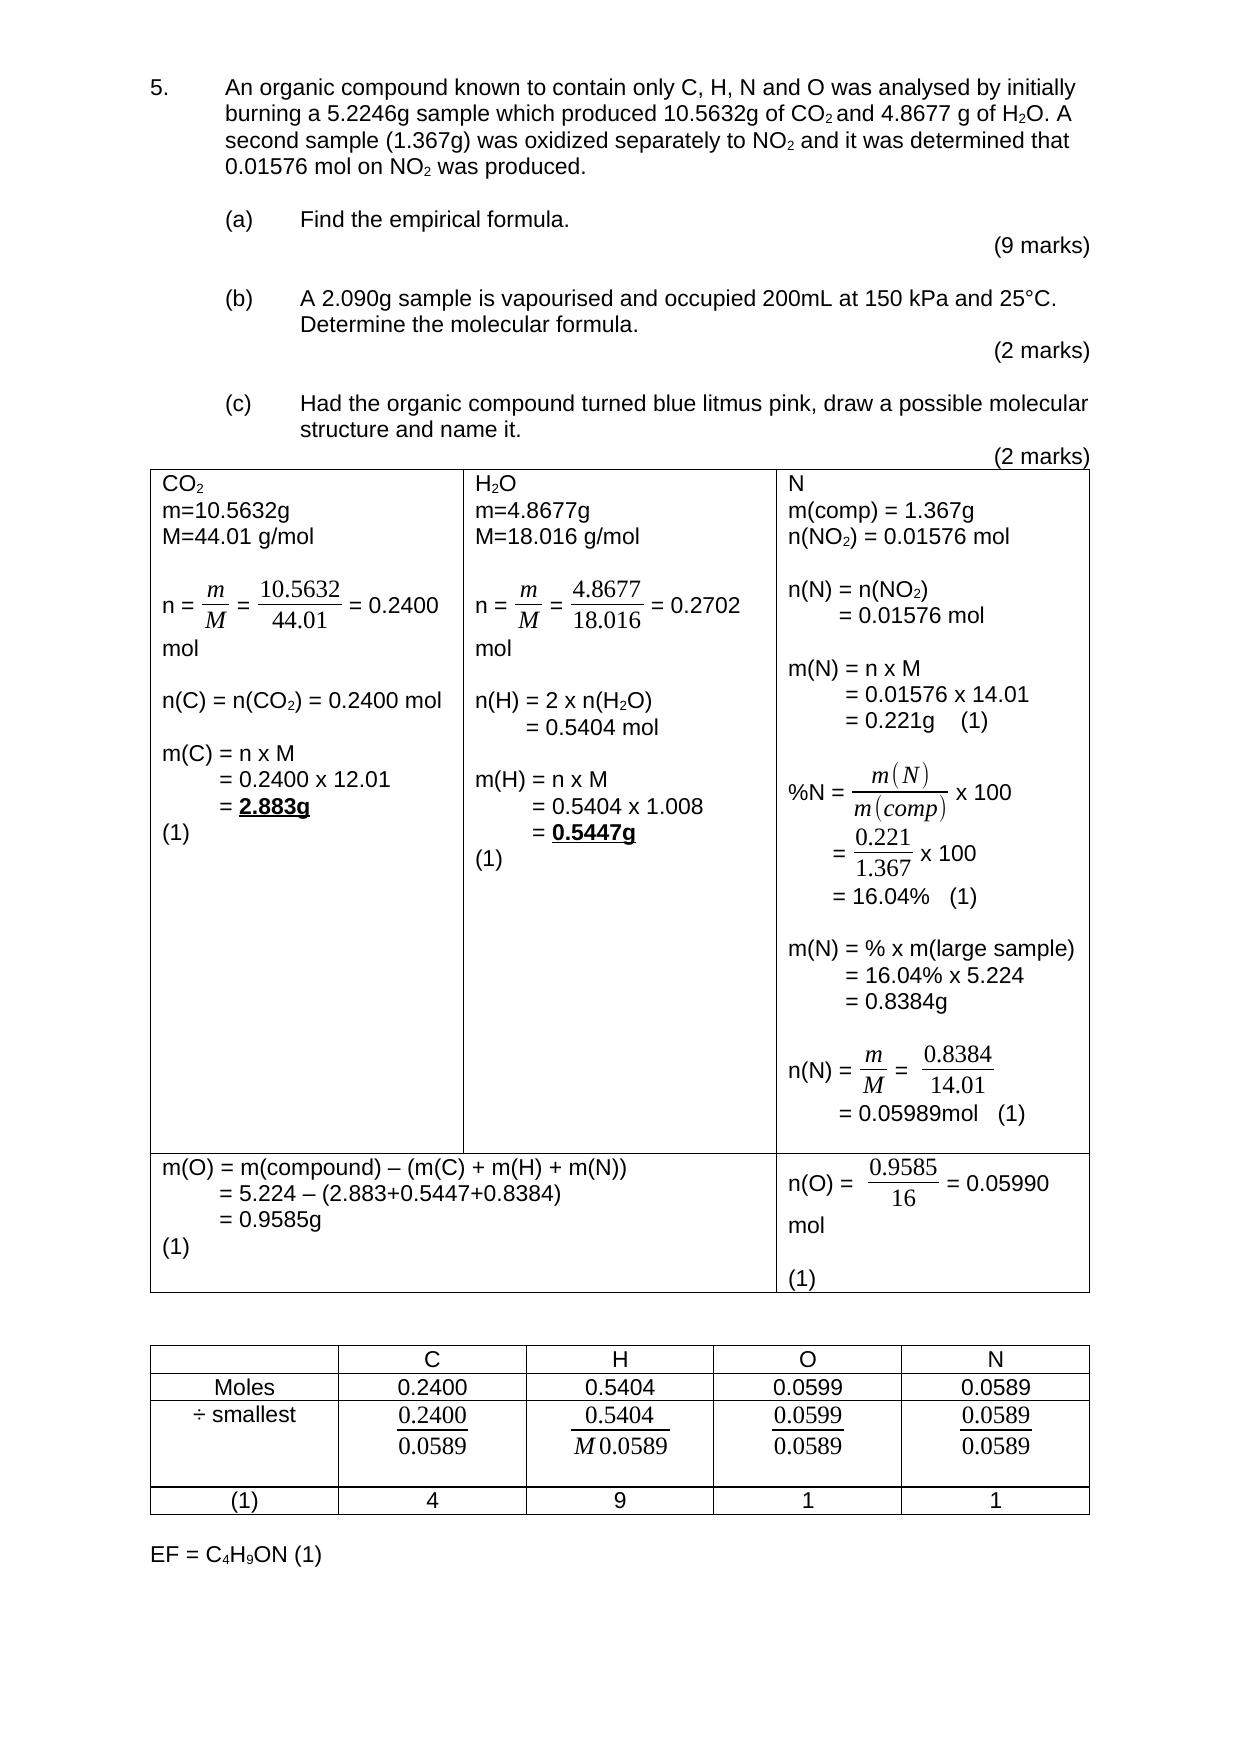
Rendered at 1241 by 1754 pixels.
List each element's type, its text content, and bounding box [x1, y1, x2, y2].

table_header C [339, 1346, 526, 1373]
text (2 marks) [225, 337, 1090, 364]
table_cell 0.2400 [339, 1374, 526, 1400]
text 5. An organic compound known to contain only C, H, N and O was analysed by initially burning a 5.2246g sample which produced 10.5632g of CO2 and 4.8677 g of H2O. A second sample (1.367g) was oxidized separately to NO2 and it was determined that 0.01576 mol on NO2 was produced. [150, 74, 1090, 179]
table_cell 1 [902, 1488, 1089, 1514]
table_cell [714, 1401, 901, 1486]
text (9 marks) [150, 232, 1090, 258]
table_header H [527, 1346, 713, 1373]
table_header N [902, 1346, 1089, 1373]
table_cell 4 [339, 1488, 526, 1514]
table_cell 1 [714, 1488, 901, 1514]
table_cell ÷ smallest [151, 1401, 338, 1486]
text (2 marks) [150, 443, 1090, 469]
table_cell [527, 1401, 713, 1486]
table_cell [339, 1401, 526, 1486]
text EF = C4H9ON (1) [150, 1541, 1090, 1568]
table_header [151, 1346, 338, 1373]
table_cell 0.0599 [714, 1374, 901, 1400]
table_cell [902, 1401, 1089, 1486]
table_header N m(comp) = 1.367g n(NO2) = 0.01576 mol n(N) = n(NO2) = 0.01576 mol m(N) = n x M = 0.01576 x 14.01 = 0.221g (1) %N = x 100 = x 100 = 16.04% (1) m(N) = % x m(large sample) = 16.04% x 5.224 = 0.8384g n(N) = = = 0.05989mol (1) [777, 470, 1089, 1152]
text Determine the molecular formula. [225, 311, 1090, 337]
text (c) Had the organic compound turned blue litmus pink, draw a possible molecular structure and name it. [150, 390, 1090, 443]
table_cell Moles [151, 1374, 338, 1400]
table_cell (1) [151, 1488, 338, 1514]
table_header O [714, 1346, 901, 1373]
text (b) A 2.090g sample is vapourised and occupied 200mL at 150 kPa and 25°C. [150, 285, 1090, 311]
table_cell 9 [527, 1488, 713, 1514]
table_cell 0.0589 [902, 1374, 1089, 1400]
table_cell 0.5404 [527, 1374, 713, 1400]
table_cell n(O) = = 0.05990 mol (1) [777, 1154, 1089, 1292]
text (a) Find the empirical formula. [150, 206, 1090, 232]
table_header H2O m=4.8677g M=18.016 g/mol n = = = 0.2702 mol n(H) = 2 x n(H2O) = 0.5404 mol m(H) = n x M = 0.5404 x 1.008 = 0.5447g (1) [464, 470, 776, 1152]
table_cell m(O) = m(compound) – (m(C) + m(H) + m(N)) = 5.224 – (2.883+0.5447+0.8384) = 0.9585g (1) [151, 1154, 776, 1292]
table_header CO2 m=10.5632g M=44.01 g/mol n = = = 0.2400 mol n(C) = n(CO2) = 0.2400 mol m(C) = n x M = 0.2400 x 12.01 = 2.883g (1) [151, 470, 463, 1152]
